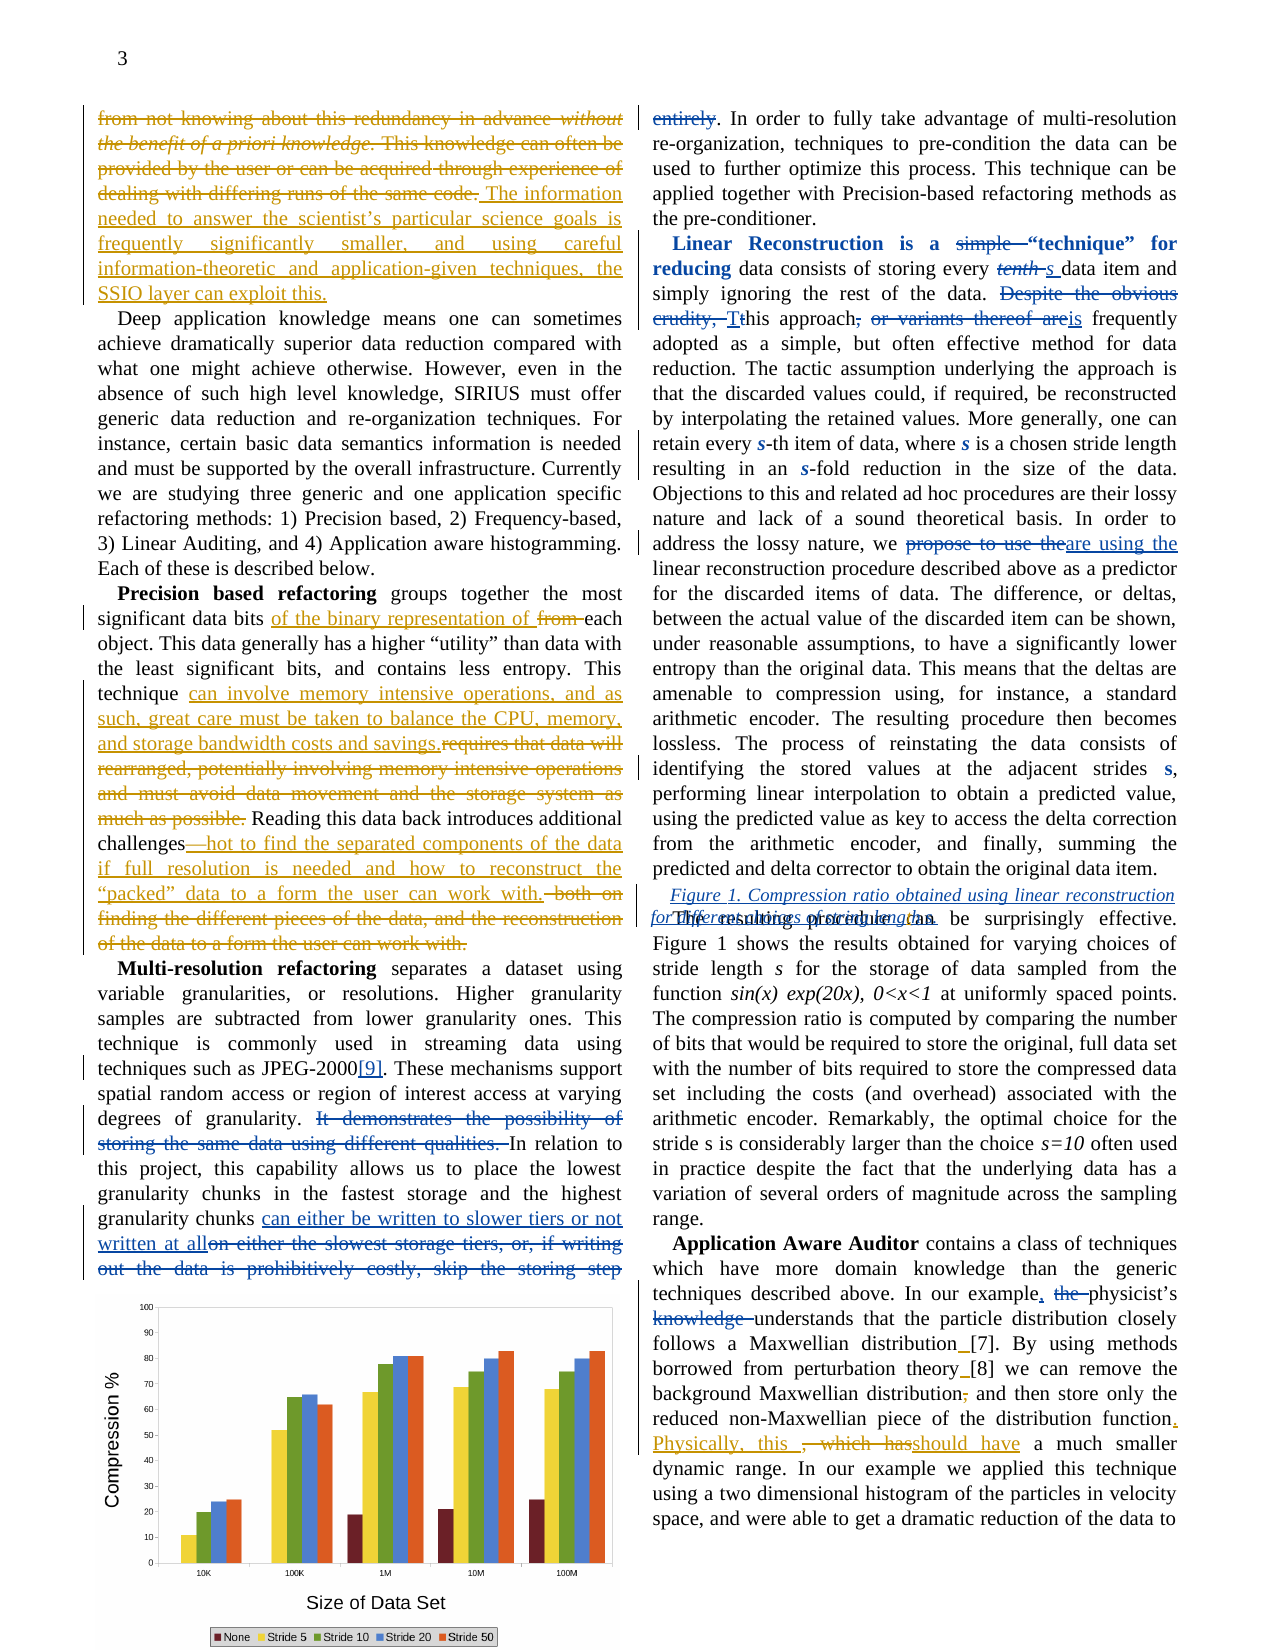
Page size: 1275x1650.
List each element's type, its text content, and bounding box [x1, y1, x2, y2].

text Multi-resolution refactoring separates a dataset using variable granularities, or resolutions. Higher granularity samples are subtracted from lower granularity ones. This technique is commonly used in streaming data using techniques such as JPEG-2000. These mechanisms support spatial random access or region of interest access at varying degrees of granularity. In relation to this project, this capability allows us to place the lowest granularity chunks in the fastest storage and the highest granularity chunks . In order to fully take advantage of multi-resolution re-organization, techniques to pre-condition the data can be used to further optimize this process. This technique can be applied together with Precision-based refactoring methods as the pre-conditioner. [652, 105, 1177, 230]
text The resulting procedure can be surprisingly effective. Figure 1 shows the results obtained for varying choices of stride length s for the storage of data sampled from the function sin(x) exp(20x), 0<x<1 at uniformly spaced points. The compression ratio is computed by comparing the number of bits that would be required to store the original, full data set with the number of bits required to store the compressed data set including the costs (and overhead) associated with the arithmetic encoder. Remarkably, the optimal choice for the stride s is considerably larger than the choice s=10 often used in practice despite the fact that the underlying data has a variation of several orders of magnitude across the sampling range. [652, 905, 1177, 1230]
text Linear Reconstruction is a “technique” for reducing data consists of storing every data item and simply ignoring the rest of the data. his approach frequently adopted as a simple, but often effective method for data reduction. The tactic assumption underlying the approach is that the discarded values could, if required, be reconstructed by interpolating the retained values. More generally, one can retain every s-th item of data, where s is a chosen stride length resulting in an s-fold reduction in the size of the data. Objections to this and related ad hoc procedures are their lossy nature and lack of a sound theoretical basis. In order to address the lossy nature, we linear reconstruction procedure described above as a predictor for the discarded items of data. The difference, or deltas, between the actual value of the discarded item can be shown, under reasonable assumptions, to have a significantly lower entropy than the original data. This means that the deltas are amenable to compression using, for instance, a standard arithmetic encoder. The resulting procedure then becomes lossless. The process of reinstating the data consists of identifying the stored values at the adjacent strides s, performing linear interpolation to obtain a predicted value, using the predicted value as key to access the delta correction from the arithmetic encoder, and finally, summing the predicted and delta corrector to obtain the original data item. [652, 230, 1177, 880]
text Precision based refactoring groups together the most significant data bits each object. This data generally has a higher “utility” than data with the least significant bits, and contains less entropy. This technique Reading this data back introduces additional challenges [97, 919, 622, 955]
text Multi-resolution refactoring separates a dataset using variable granularities, or resolutions. Higher granularity samples are subtracted from lower granularity ones. This technique is commonly used in streaming data using techniques such as JPEG-2000. These mechanisms support spatial random access or region of interest access at varying degrees of granularity. In relation to this project, this capability allows us to place the lowest granularity chunks in the fastest storage and the highest granularity chunks . In order to fully take advantage of multi-resolution re-organization, techniques to pre-condition the data can be used to further optimize this process. This technique can be applied together with Precision-based refactoring methods as the pre-conditioner. [97, 955, 622, 1268]
text Precision based refactoring groups together the most significant data bits each object. This data generally has a higher “utility” than data with the least significant bits, and contains less entropy. This technique Reading this data back introduces additional challenges [97, 727, 622, 768]
text Precision based refactoring groups together the most significant data bits each object. This data generally has a higher “utility” than data with the least significant bits, and contains less entropy. This technique Reading this data back introduces additional challenges [97, 794, 622, 876]
text Precision based refactoring groups together the most significant data bits each object. This data generally has a higher “utility” than data with the least significant bits, and contains less entropy. This technique Reading this data back introduces additional challenges [97, 580, 622, 726]
text Precision based refactoring groups together the most significant data bits each object. This data generally has a higher “utility” than data with the least significant bits, and contains less entropy. This technique Reading this data back introduces additional challenges [97, 877, 622, 918]
